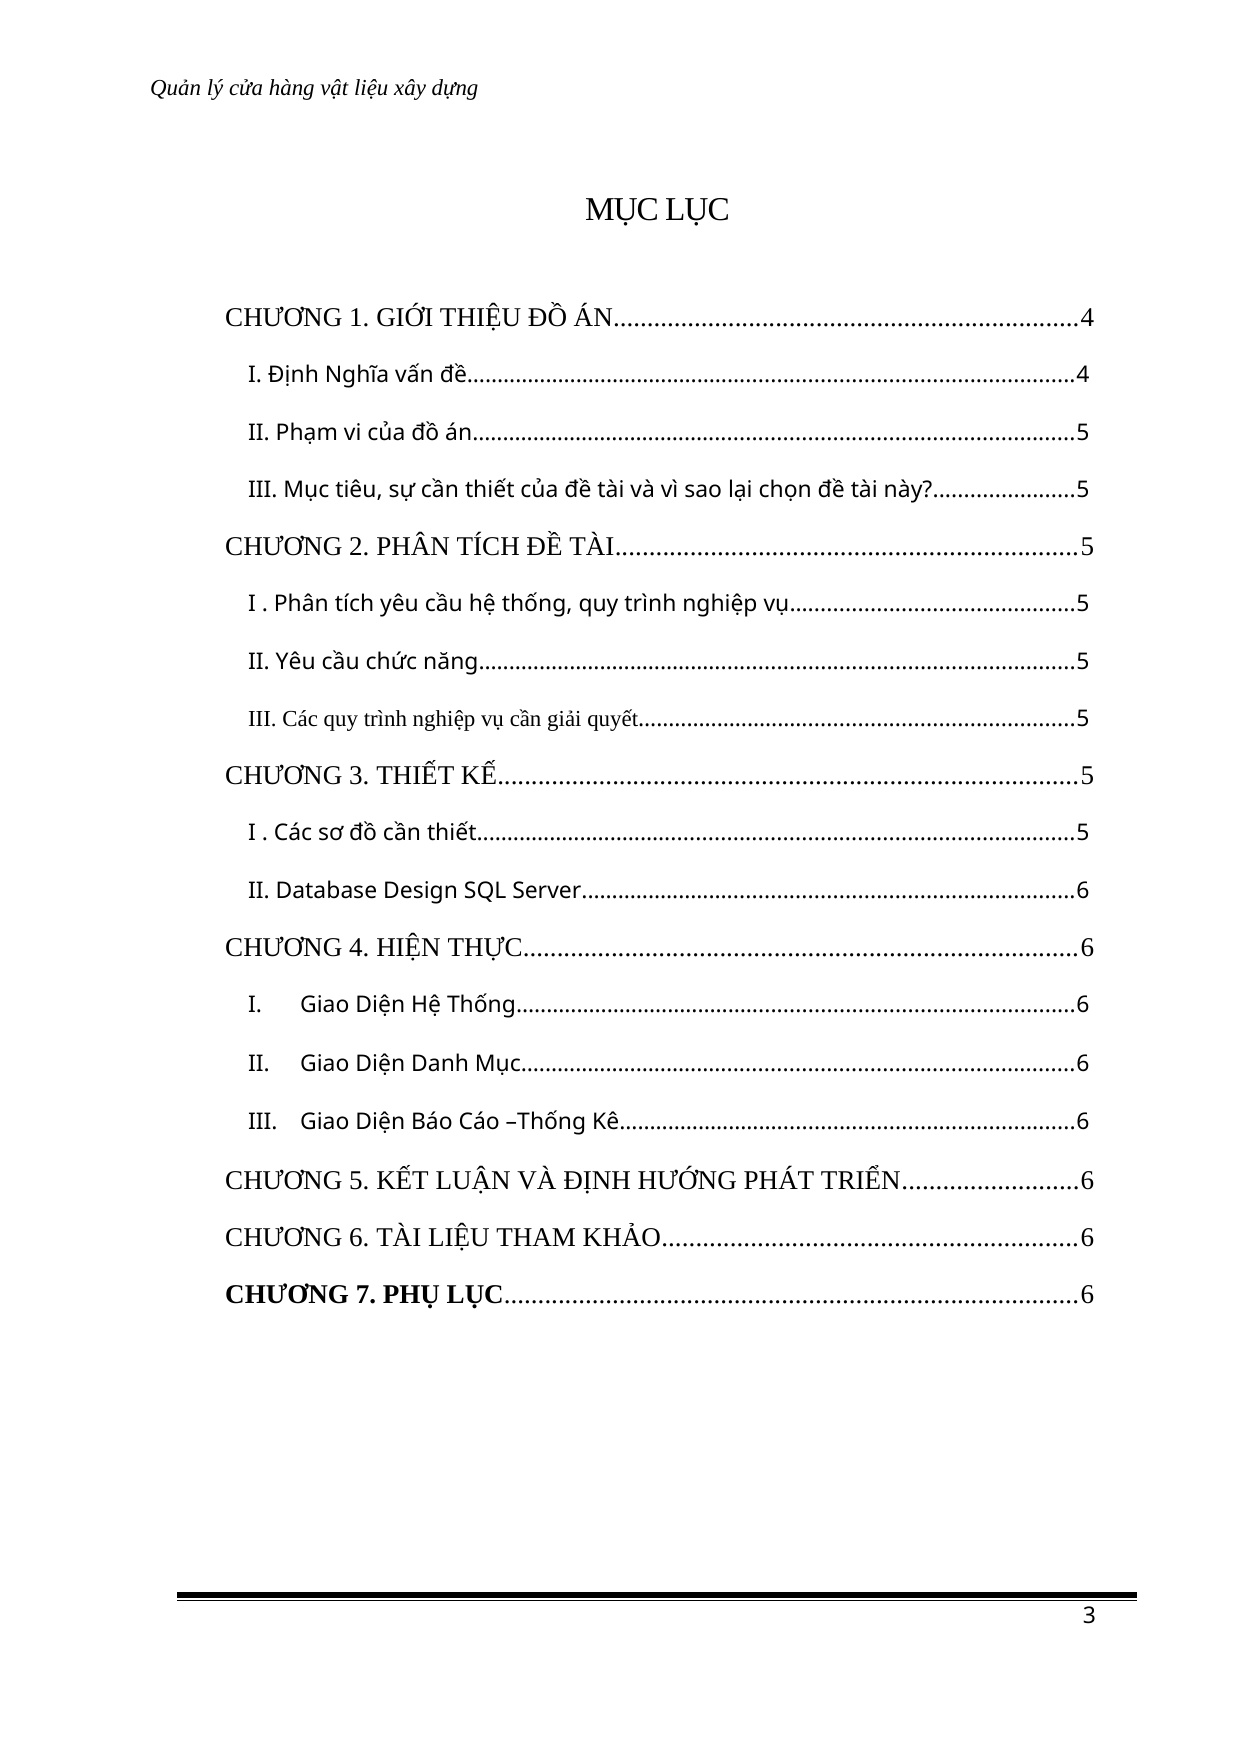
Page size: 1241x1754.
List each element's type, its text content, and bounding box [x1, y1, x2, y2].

title MỤC LỤC [225, 189, 1090, 227]
